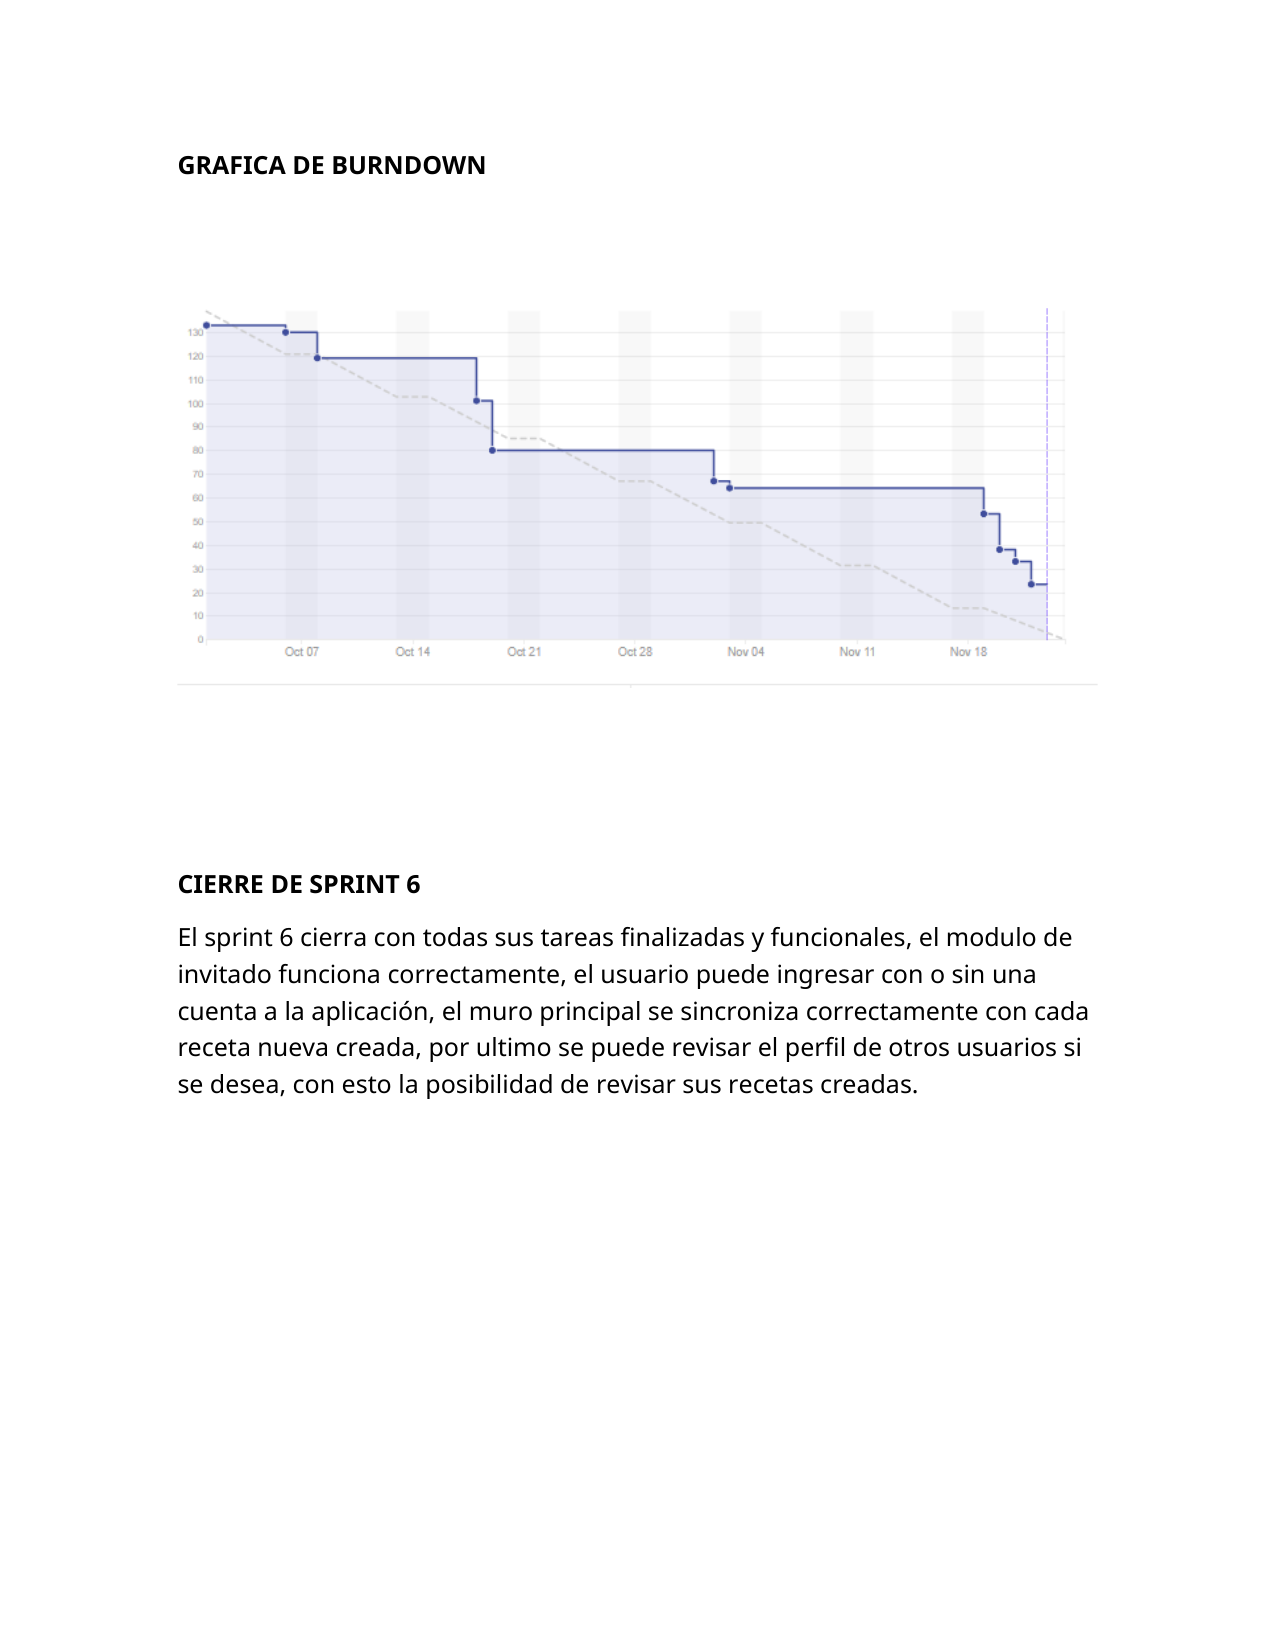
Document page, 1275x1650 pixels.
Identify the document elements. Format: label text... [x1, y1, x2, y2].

text CIERRE DE SPRINT 6 [177, 866, 1098, 900]
picture [177, 307, 1098, 688]
text El sprint 6 cierra con todas sus tareas finalizadas y funcionales, el modulo de invitado funciona correctamente, el usuario puede ingresar con o sin una cuenta a la aplicación, el muro principal se sincroniza correctamente con cada receta nueva creada, por ultimo se puede revisar el perfil de otros usuarios si se desea, con esto la posibilidad de revisar sus recetas creadas. [177, 920, 1098, 1101]
text GRAFICA DE BURNDOWN [177, 148, 1098, 182]
